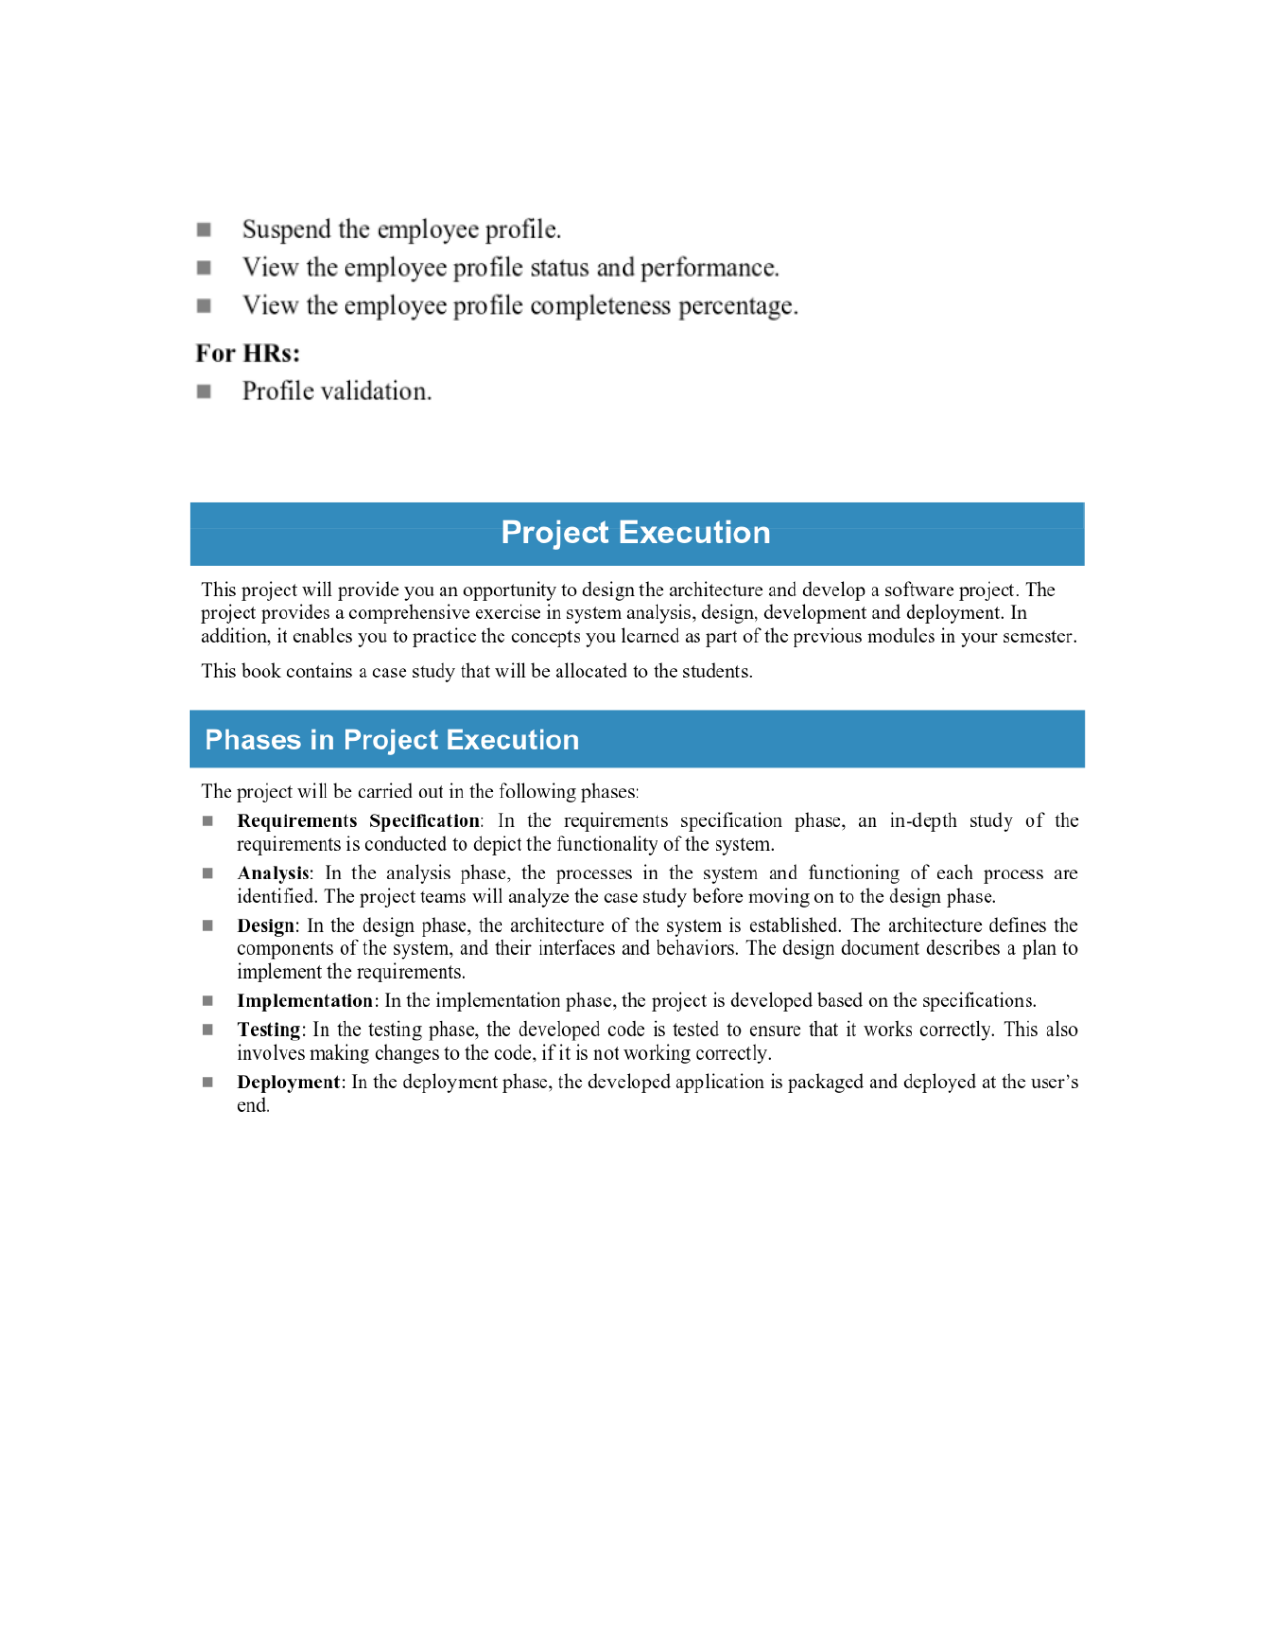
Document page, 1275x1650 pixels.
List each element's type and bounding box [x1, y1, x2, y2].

picture [150, 150, 1075, 475]
picture [150, 493, 1125, 1122]
